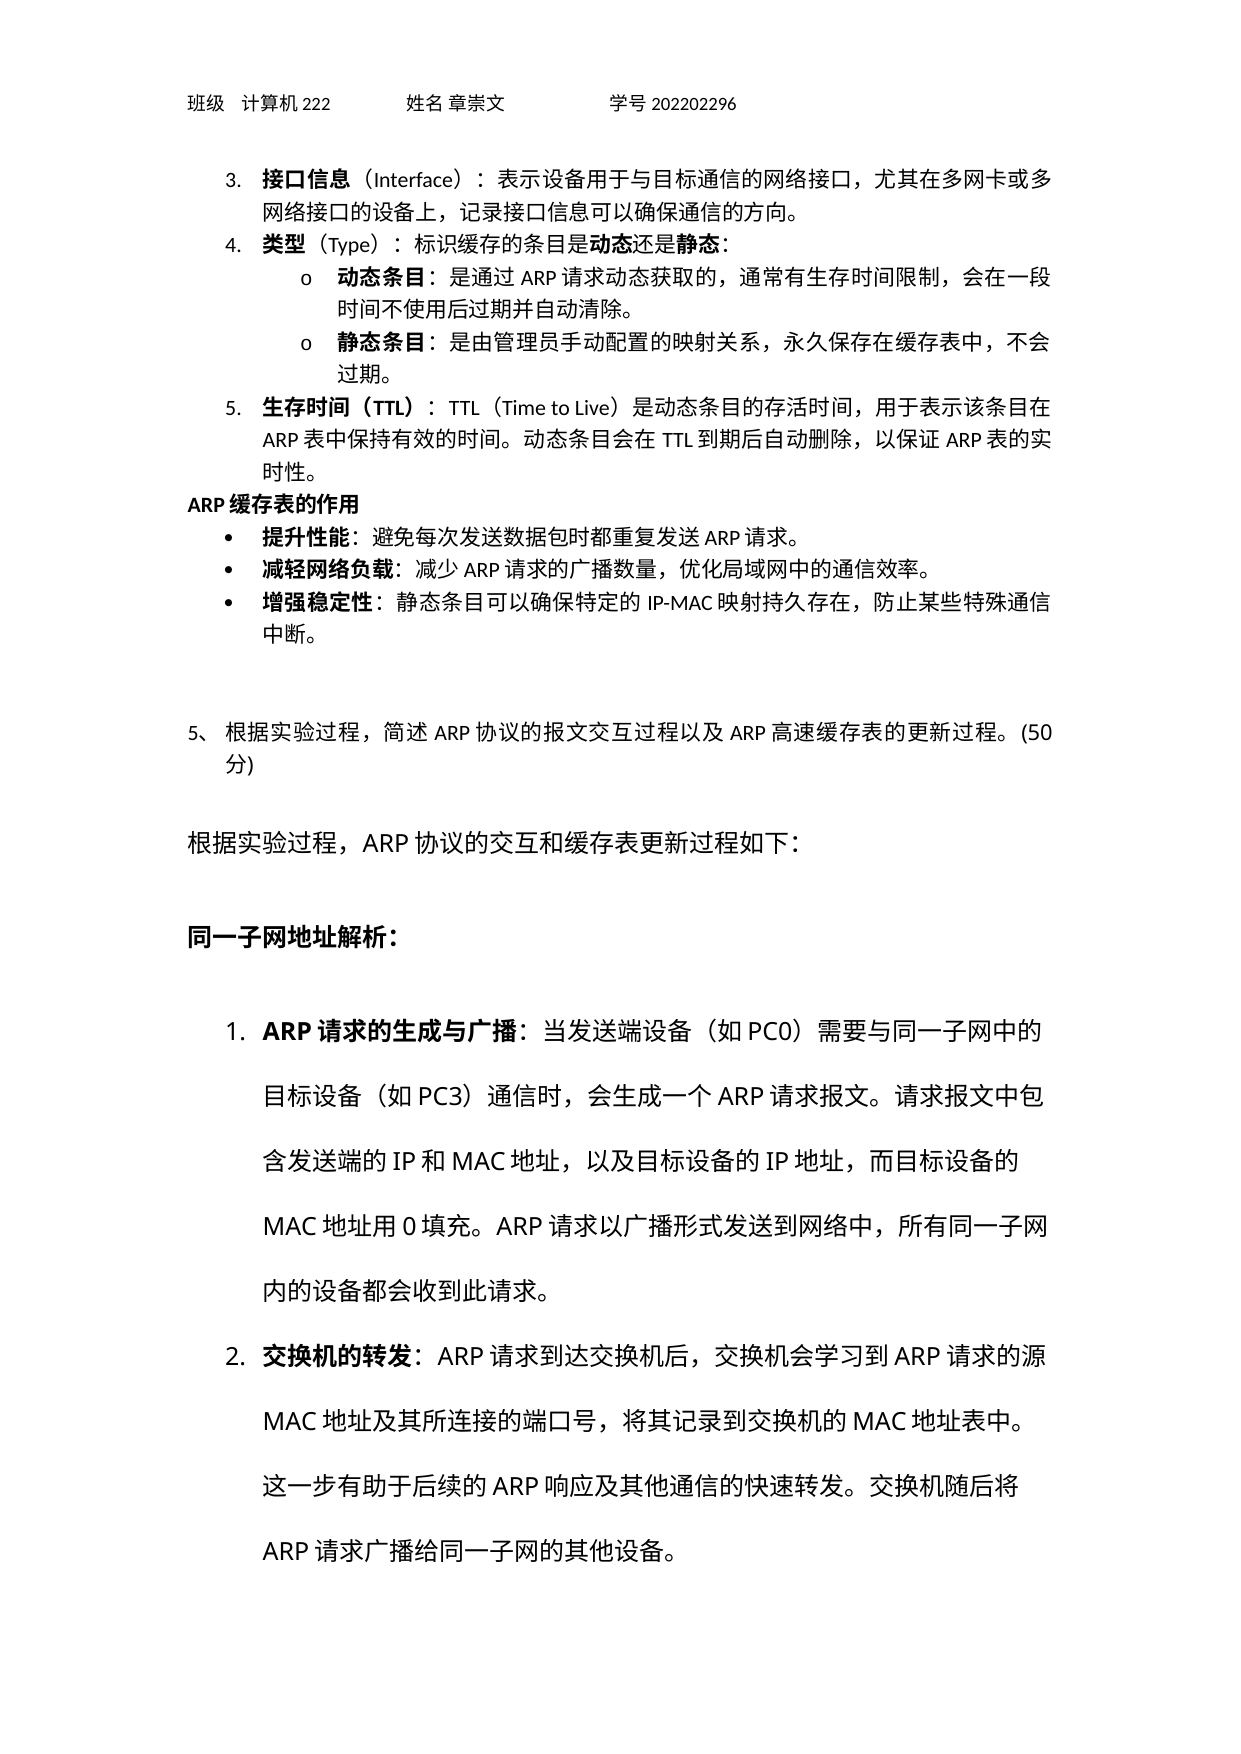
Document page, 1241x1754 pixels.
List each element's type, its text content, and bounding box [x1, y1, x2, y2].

list 减轻网络负载：减少ARP请求的广播数量，优化局域网中的通信效率。 [225, 552, 1053, 584]
list 动态条目：是通过ARP请求动态获取的，通常有生存时间限制，会在一段时间不使用后过期并自动清除。 [300, 259, 1053, 324]
list 提升性能：避免每次发送数据包时都重复发送ARP请求。 [225, 519, 1053, 552]
list 根据实验过程，简述ARP协议的报文交互过程以及ARP高速缓存表的更新过程。(50分) [187, 714, 1053, 779]
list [225, 1351, 1053, 1481]
list 静态条目：是由管理员手动配置的映射关系，永久保存在缓存表中，不会过期。 [300, 324, 1053, 389]
text ARP缓存表的作用 [187, 487, 1053, 519]
text 同一子网地址解析： [187, 903, 1053, 968]
list 类型（Type）：标识缓存的条目是动态还是静态： [225, 227, 1053, 259]
text 根据实验过程，ARP协议的交互和缓存表更新过程如下： [187, 809, 1053, 874]
list 接口信息（Interface）：表示设备用于与目标通信的网络接口，尤其在多网卡或多网络接口的设备上，记录接口信息可以确保通信的方向。 [225, 162, 1053, 227]
list 生存时间（TTL）：TTL（Time to Live）是动态条目的存活时间，用于表示该条目在ARP表中保持有效的时间。动态条目会在TTL到期后自动删除，以保证ARP表的实时性。 [225, 389, 1053, 487]
list ARP请求的生成与广播：当发送端设备（如PC0）需要与同一子网中的目标设备（如PC3）通信时，会生成一个ARP请求报文。请求报文中包含发送端的IP和MAC地址，以及目标设备的IP地址，而目标设备的MAC地址用0填充。ARP请求以广播形式发送到网络中，所有同一子网内的设备都会收到此请求。 [225, 997, 1053, 1322]
list 增强稳定性：静态条目可以确保特定的IP-MAC映射持久存在，防止某些特殊通信中断。 [225, 584, 1053, 649]
